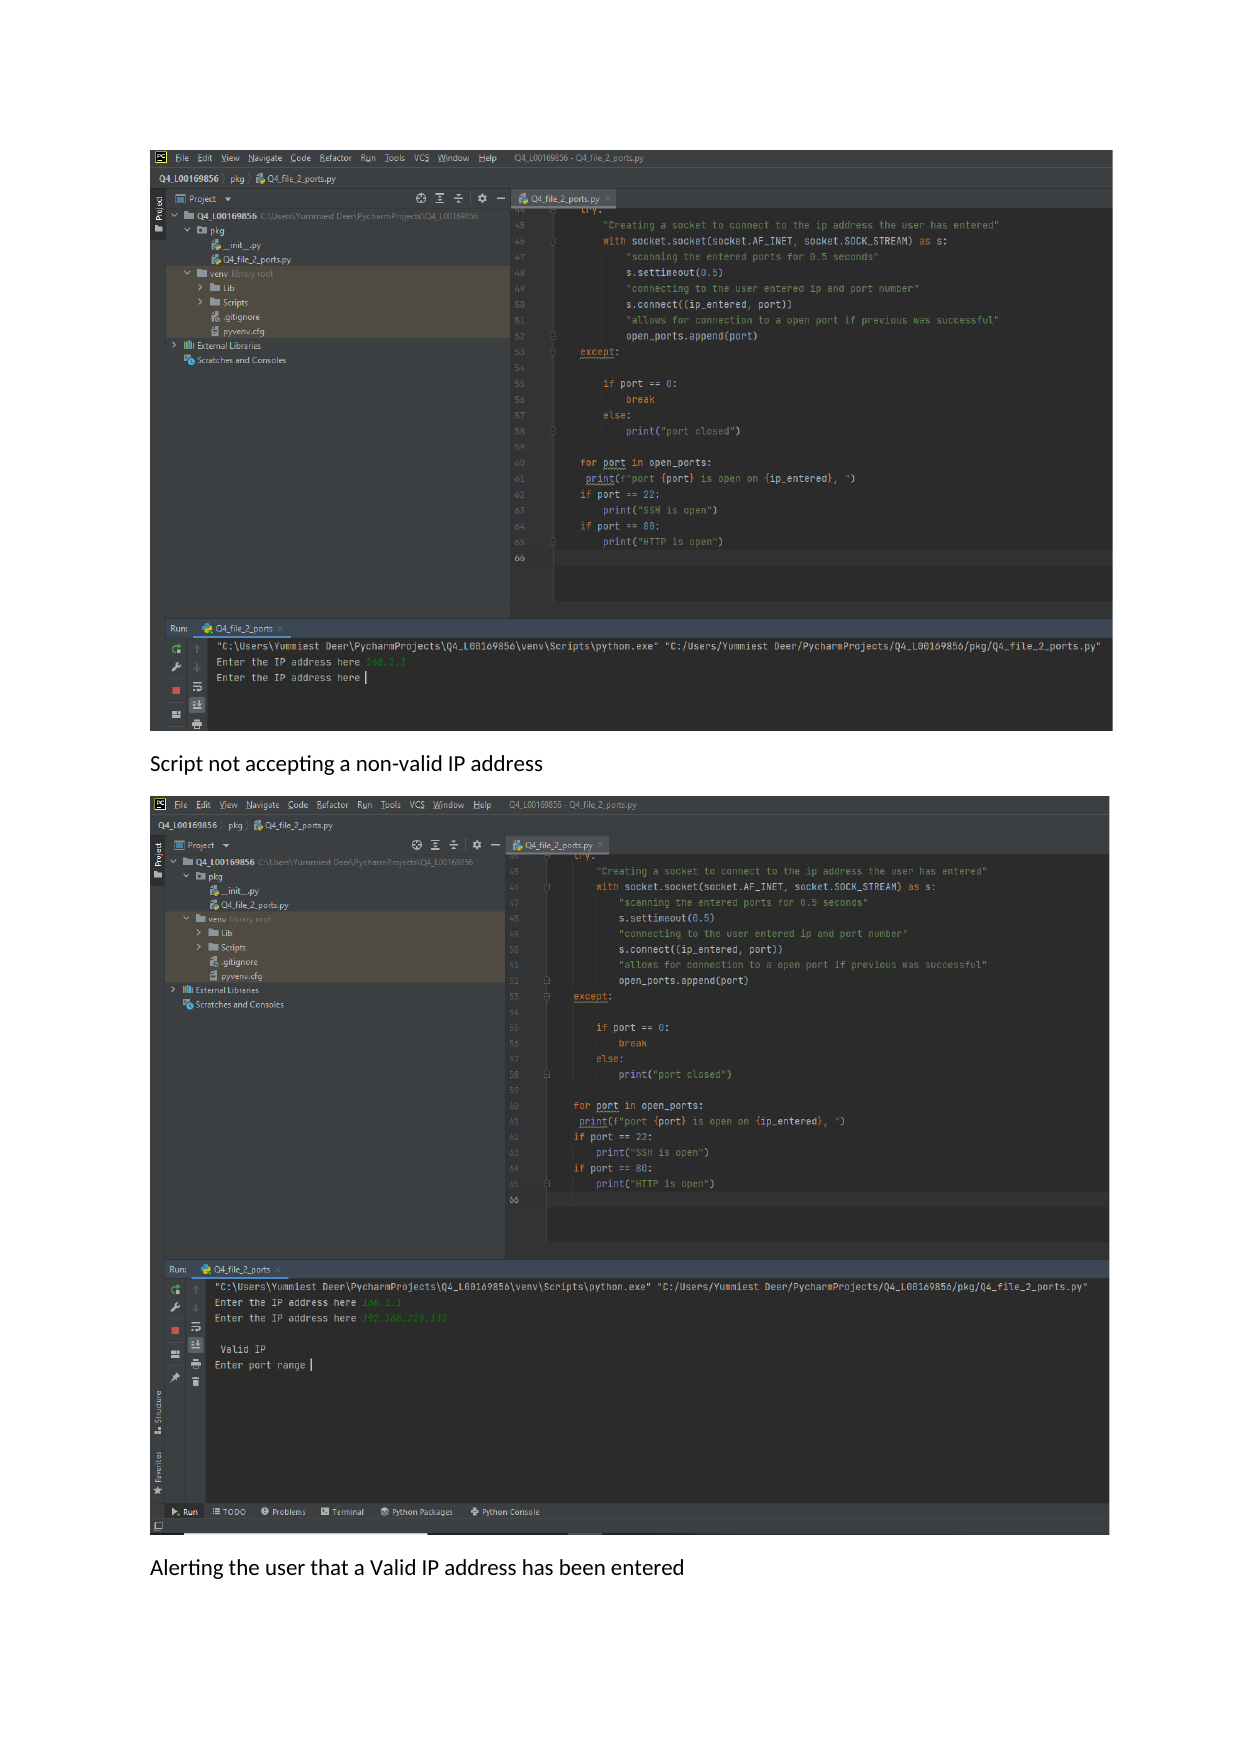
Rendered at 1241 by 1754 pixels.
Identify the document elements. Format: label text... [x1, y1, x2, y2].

text Alerting the user that a Valid IP address has been entered [150, 1553, 1090, 1581]
text Script not accepting a non-valid IP address [150, 749, 1090, 778]
picture [150, 796, 1110, 1535]
picture [150, 150, 1113, 731]
